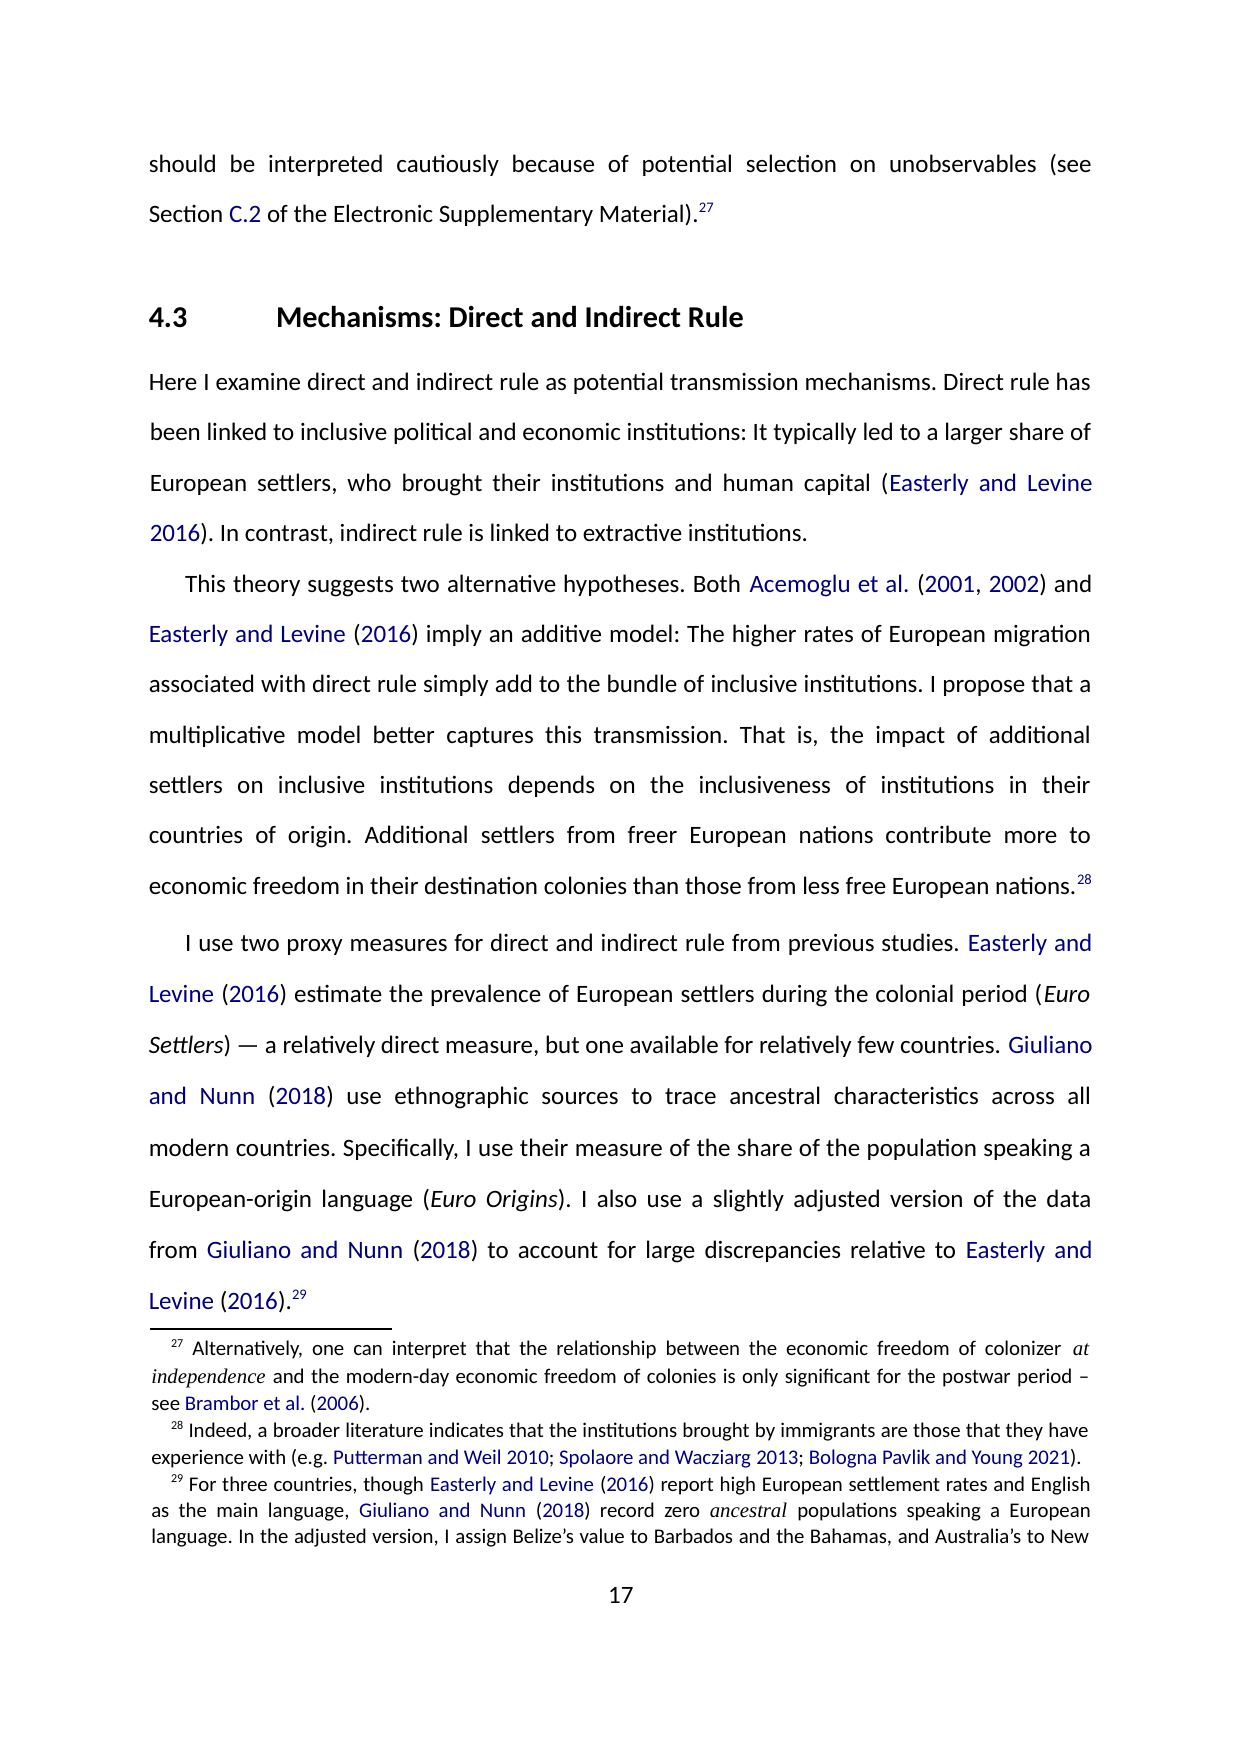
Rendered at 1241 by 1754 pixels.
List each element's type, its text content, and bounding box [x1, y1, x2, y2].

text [148, 148, 1092, 228]
text I use two proxy measures for direct and indirect rule from previous studies. Easterly and Levine (2016) estimate the prevalence of European settlers during the colonial period (Euro Settlers) — a relatively direct measure, but one available for relatively few countries. Giuliano and Nunn (2018) use ethnographic sources to trace ancestral characteristics across all modern countries. Specifically, I use their measure of the share of the population speaking a European-origin language (Euro Origins). I also use a slightly adjusted version of the data from Giuliano and Nunn (2018) to account for large discrepancies relative to Easterly and Levine (2016). [148, 927, 1092, 1316]
subtitle 4.3 Mechanisms: Direct and Indirect Rule [148, 298, 1091, 335]
text This theory suggests two alternative hypotheses. Both Acemoglu et al. (2001, 2002) and Easterly and Levine (2016) imply an additive model: The higher rates of European migration associated with direct rule simply add to the bundle of inclusive institutions. I propose that a multiplicative model better captures this transmission. That is, the impact of additional settlers on inclusive institutions depends on the inclusiveness of institutions in their countries of origin. Additional settlers from freer European nations contribute more to economic freedom in their destination colonies than those from less free European nations. [148, 568, 1092, 900]
text Here I examine direct and indirect rule as potential transmission mechanisms. Direct rule has been linked to inclusive political and economic institutions: It typically led to a larger share of European settlers, who brought their institutions and human capital (Easterly and Levine 2016). In contrast, indirect rule is linked to extractive institutions. [148, 366, 1092, 548]
